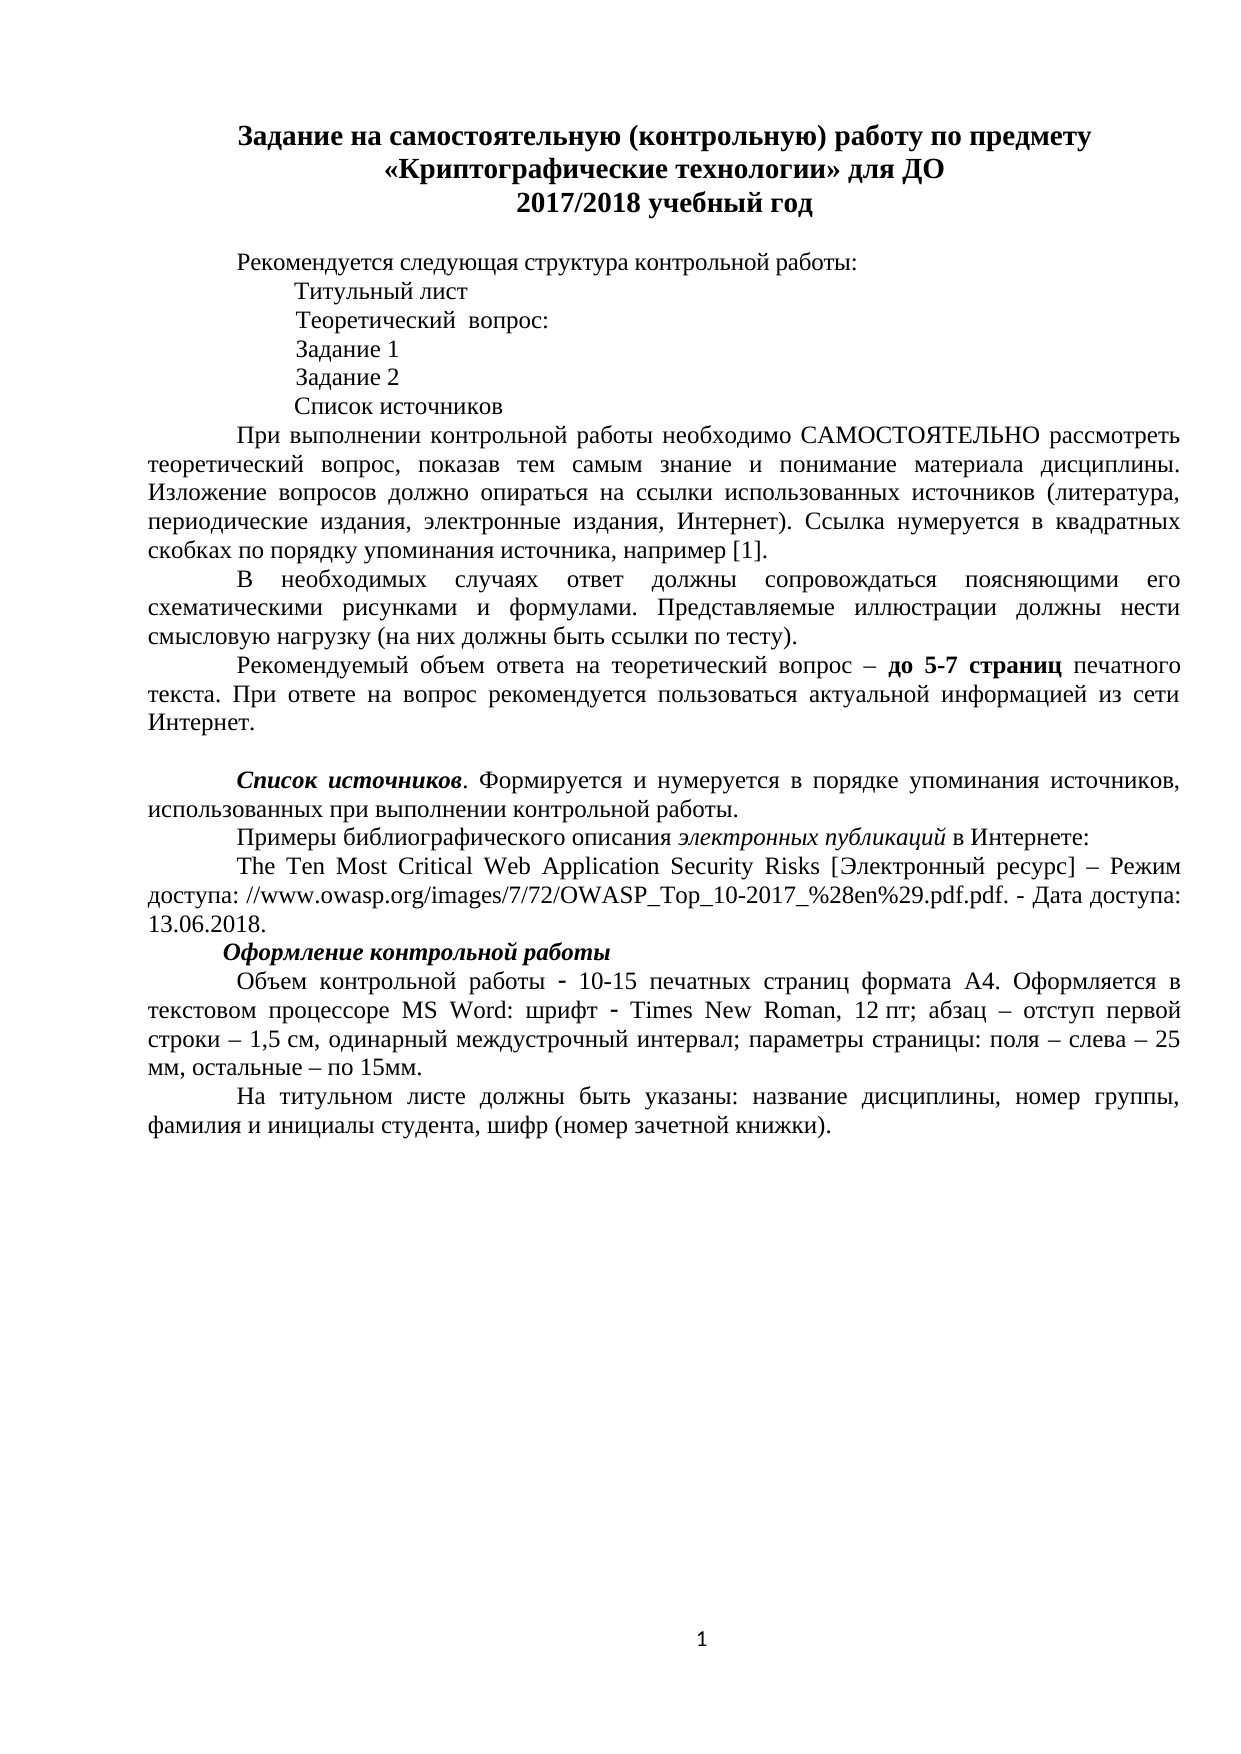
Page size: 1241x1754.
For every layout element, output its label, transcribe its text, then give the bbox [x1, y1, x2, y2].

text 2017/2018 учебный год [148, 185, 1181, 219]
text Задание 1 [294, 334, 1181, 362]
text Рекомендуется следующая структура контрольной работы: [148, 247, 1181, 276]
text Список источников [148, 391, 1181, 420]
text Объем контрольной работы 10-15 печатных страниц формата А4. Оформляется в текстовом процессоре MS Word: шрифт Times New Roman, 12 пт; абзац – отступ первой строки – 1,5 см, одинарный междустрочный интервал; параметры страницы: поля – слева – 25 мм, остальные – по 15мм. [148, 966, 1181, 1081]
text В необходимых случаях ответ должны сопровождаться поясняющими его схематическими рисунками и формулами. Представляемые иллюстрации должны нести смысловую нагрузку (на них должны быть ссылки по тесту). [148, 564, 1181, 650]
text Задание на самостоятельную (контрольную) работу по предмету «Криптографические технологии» для ДО [148, 118, 1181, 185]
text Список источников. Формируется и нумеруется в порядке упоминания источников, использованных при выполнении контрольной работы. [148, 765, 1181, 822]
subtitle Оформление контрольной работы [223, 937, 1181, 966]
text На титульном листе должны быть указаны: название дисциплины, номер группы, фамилия и инициалы студента, шифр (номер зачетной книжки). [148, 1081, 1181, 1139]
text Теоретический вопрос: [294, 305, 1181, 334]
text При выполнении контрольной работы необходимо САМОСТОЯТЕЛЬНО рассмотреть теоретический вопрос, показав тем самым знание и понимание материала дисциплины. Изложение вопросов должно опираться на ссылки использованных источников (литература, периодические издания, электронные издания, Интернет). Ссылка нумеруется в квадратных скобках по порядку упоминания источника, например [1]. [148, 420, 1181, 564]
text Рекомендуемый объем ответа на теоретический вопрос – до 5-7 страниц печатного текста. При ответе на вопрос рекомендуется пользоваться актуальной информацией из сети Интернет. [148, 650, 1181, 736]
text The Ten Most Critical Web Application Security Risks [Электронный ресурс] – Режим доступа: //www.owasp.org/images/7/72/OWASP_Top_10-2017_%28en%29.pdf.pdf. - Дата доступа: 13.06.2018. [148, 851, 1181, 937]
text Задание 2 [294, 362, 1181, 391]
text Титульный лист [148, 276, 1181, 305]
text Примеры библиографического описания электронных публикаций в Интернете: [148, 822, 1181, 851]
